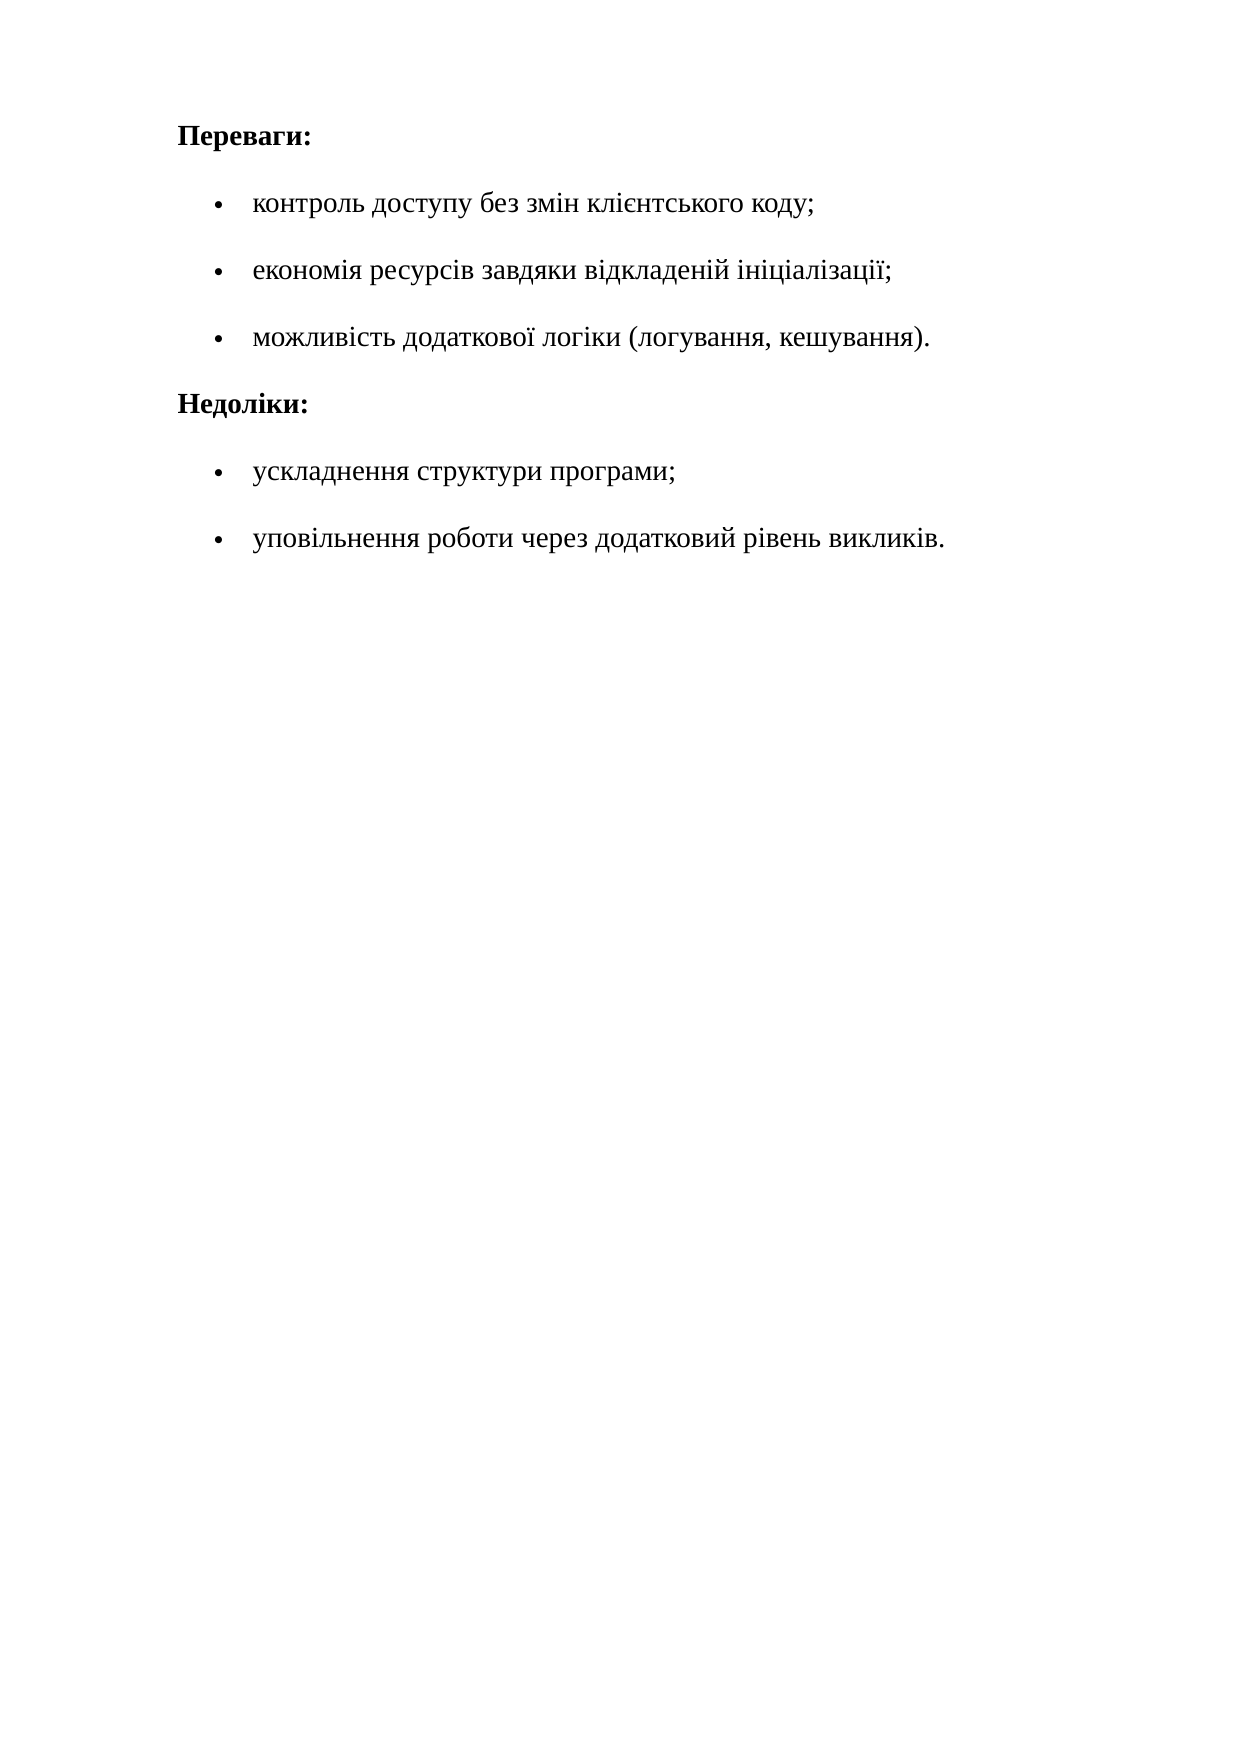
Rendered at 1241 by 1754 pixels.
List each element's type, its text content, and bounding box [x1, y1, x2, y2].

text Недоліки: [177, 386, 1152, 419]
list контроль доступу без змін клієнтського коду; [215, 185, 1152, 219]
list ускладнення структури програми; [215, 453, 1152, 487]
list уповільнення роботи через додатковий рівень викликів. [215, 520, 1152, 553]
list можливість додаткової логіки (логування, кешування). [215, 319, 1152, 353]
text Переваги: [177, 118, 1152, 152]
list економія ресурсів завдяки відкладеній ініціалізації; [215, 252, 1152, 286]
